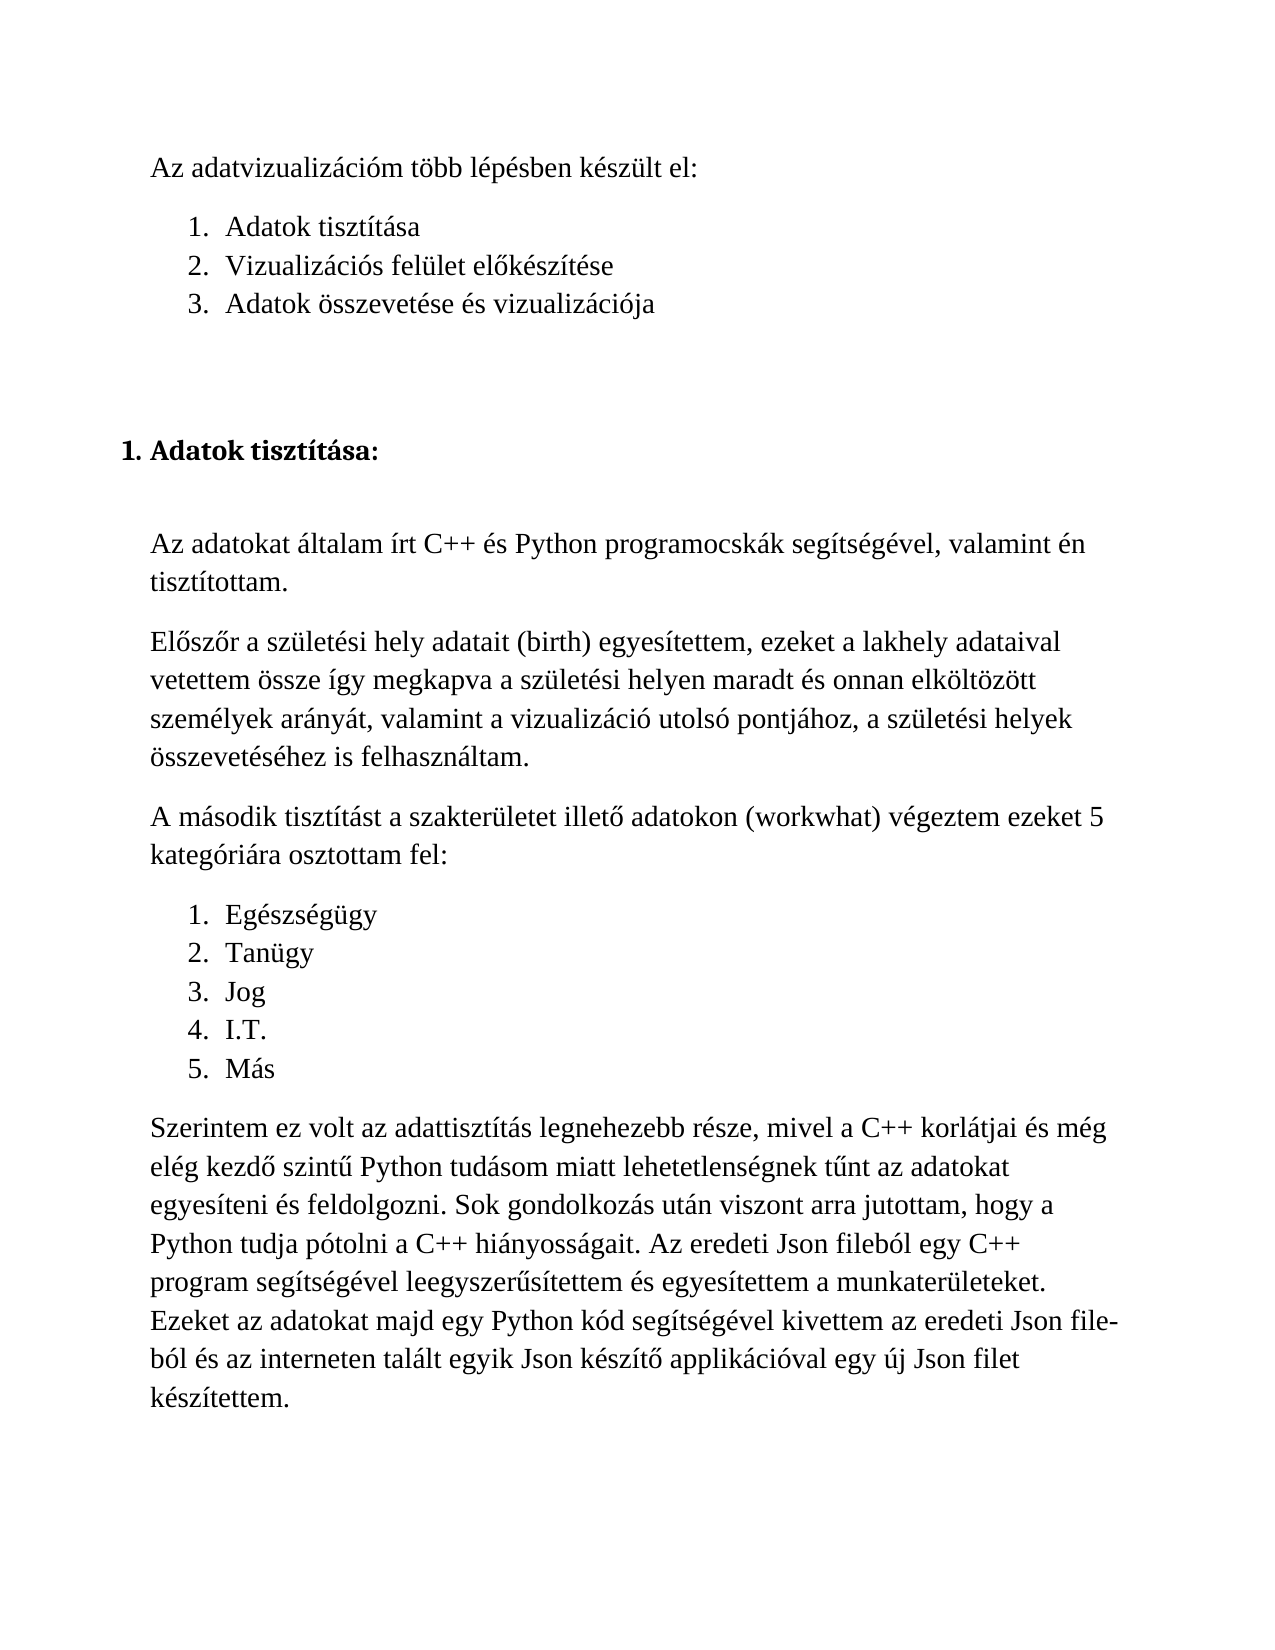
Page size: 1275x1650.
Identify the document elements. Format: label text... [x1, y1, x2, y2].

list Adatok tisztítása [187, 209, 1125, 243]
list Adatok összevetése és vizualizációja [187, 286, 1125, 320]
list Vizualizációs felület előkészítése [187, 248, 1125, 281]
list Egészségügy [187, 897, 1125, 930]
list I.T. [187, 1012, 1125, 1046]
list Más [187, 1051, 1125, 1084]
subtitle Adatok tisztítása: [122, 434, 1125, 468]
text Szerintem ez volt az adattisztítás legnehezebb része, mivel a C++ korlátjai és még elég kezdő szintű Python tudásom miatt lehetetlenségnek tűnt az adatokat egyesíteni és feldolgozni. Sok gondolkozás után viszont arra jutottam, hogy a Python tudja pótolni a C++ hiányosságait. Az eredeti Json fileból egy C++ program segítségével leegyszerűsítettem és egyesítettem a munkaterületeket. Ezeket az adatokat majd egy Python kód segítségével kivettem az eredeti Json file-ból és az interneten talált egyik Json készítő applikációval egy új Json filet készítettem. [150, 1110, 1125, 1414]
text Előszőr a születési hely adatait (birth) egyesítettem, ezeket a lakhely adataival vetettem össze így megkapva a születési helyen maradt és onnan elköltözött személyek arányát, valamint a vizualizáció utolsó pontjához, a születési helyek összevetéséhez is felhasználtam. [150, 624, 1125, 773]
list Tanügy [187, 935, 1125, 969]
text Az adatokat általam írt C++ és Python programocskák segítségével, valamint én tisztítottam. [150, 526, 1125, 598]
list Jog [187, 974, 1125, 1007]
text A második tisztítást a szakterületet illető adatokon (workwhat) végeztem ezeket 5 kategóriára osztottam fel: [150, 799, 1125, 871]
text Az adatvizualizációm több lépésben készült el: [150, 150, 1125, 183]
